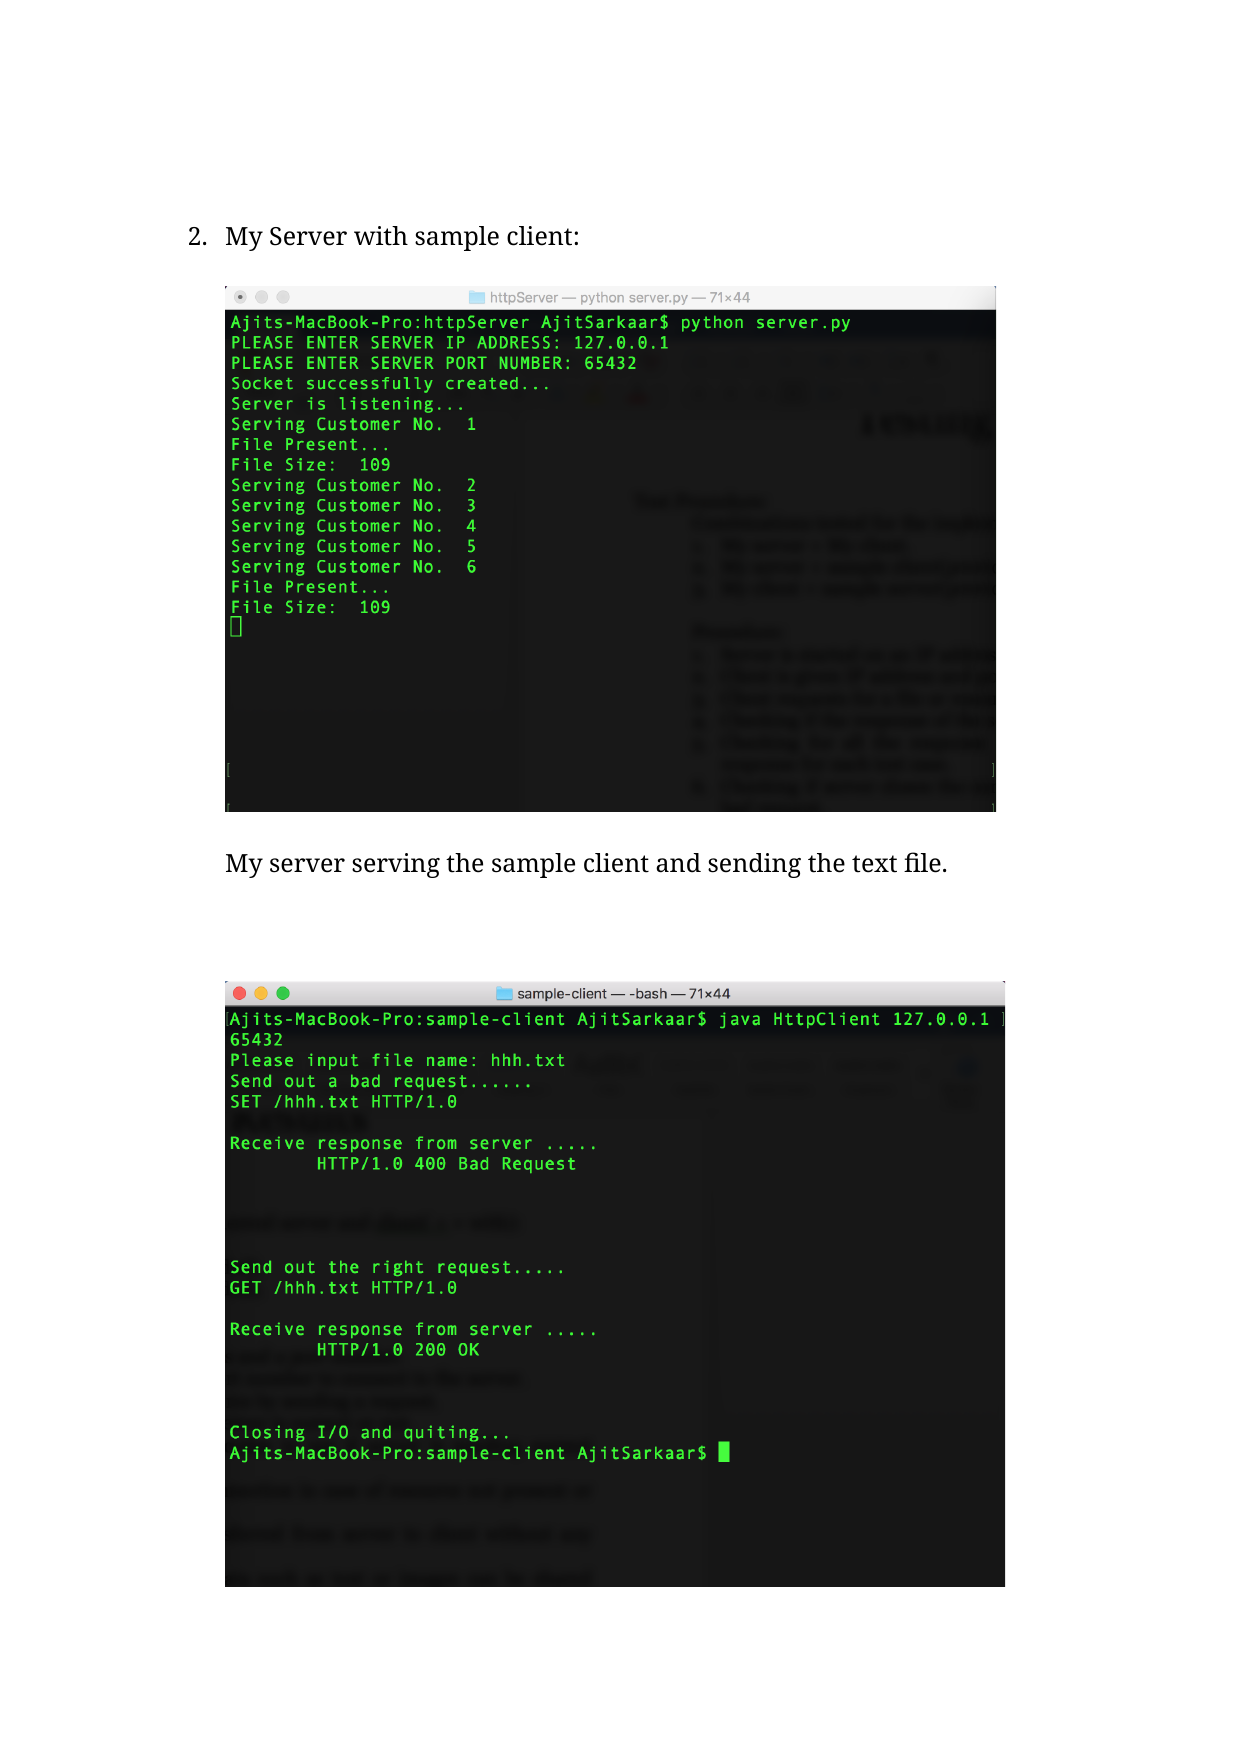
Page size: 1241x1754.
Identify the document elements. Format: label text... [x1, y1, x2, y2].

list My Server with sample client: [187, 218, 1090, 252]
picture [225, 981, 1006, 1587]
picture [225, 286, 997, 812]
list My server serving the sample client and sending the text file. [225, 845, 1090, 879]
